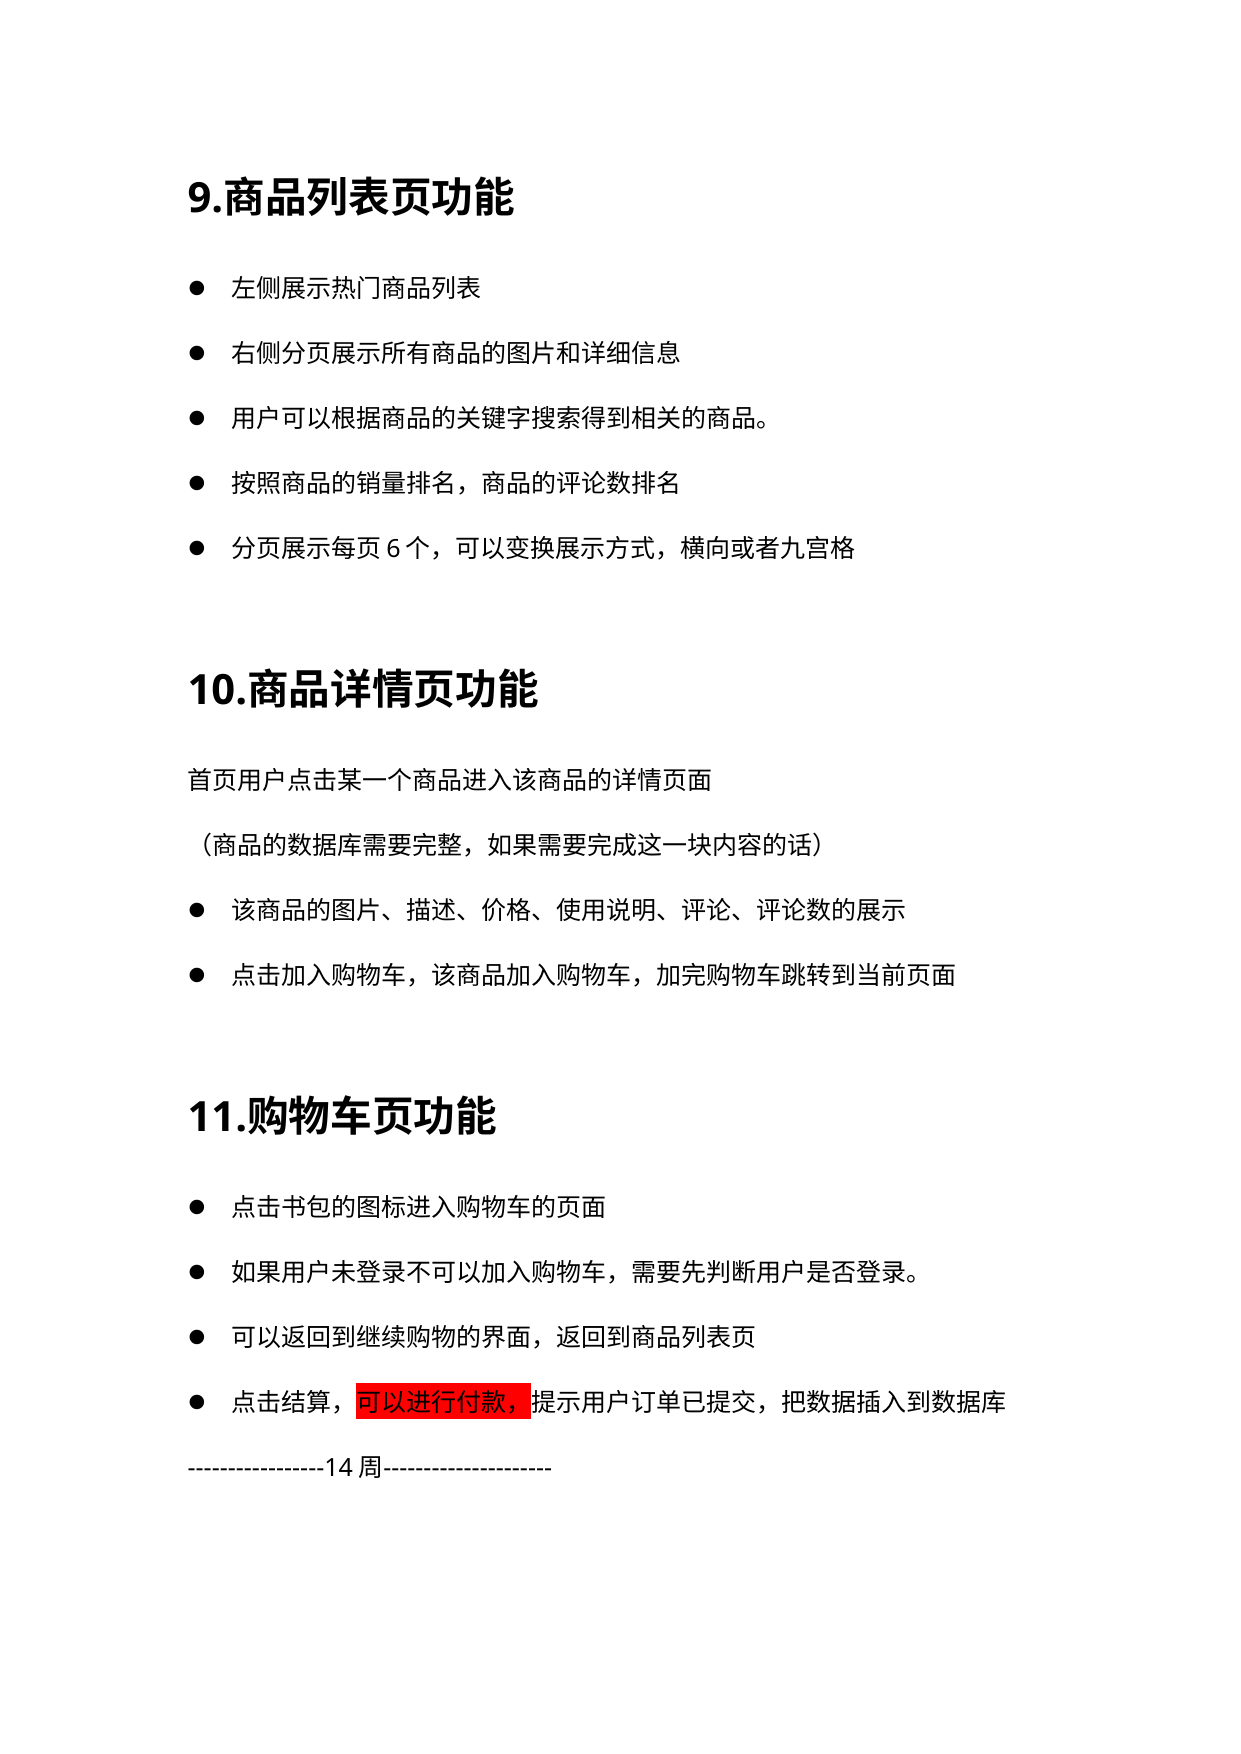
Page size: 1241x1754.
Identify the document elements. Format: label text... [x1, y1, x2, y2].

list 如果用户未登录不可以加入购物车，需要先判断用户是否登录。 [187, 1238, 1053, 1303]
list 按照商品的销量排名，商品的评论数排名 [187, 449, 1053, 514]
list 用户可以根据商品的关键字搜索得到相关的商品。 [187, 384, 1053, 449]
text -----------------14周--------------------- [187, 1433, 1053, 1498]
text 10.商品详情页功能 [187, 654, 1053, 719]
list 可以返回到继续购物的界面，返回到商品列表页 [187, 1303, 1053, 1368]
list 点击结算，可以进行付款，提示用户订单已提交，把数据插入到数据库 [187, 1368, 1053, 1433]
text 11.购物车页功能 [187, 1081, 1053, 1146]
list 右侧分页展示所有商品的图片和详细信息 [187, 319, 1053, 384]
list 该商品的图片、描述、价格、使用说明、评论、评论数的展示 [187, 876, 1053, 941]
list 点击书包的图标进入购物车的页面 [187, 1173, 1053, 1238]
text 9.商品列表页功能 [187, 162, 1053, 227]
text （商品的数据库需要完整，如果需要完成这一块内容的话） [187, 811, 1053, 876]
list 分页展示每页6个，可以变换展示方式，横向或者九宫格 [187, 514, 1053, 579]
text 首页用户点击某一个商品进入该商品的详情页面 [187, 746, 1053, 811]
list 左侧展示热门商品列表 [187, 254, 1053, 319]
list 点击加入购物车，该商品加入购物车，加完购物车跳转到当前页面 [187, 941, 1053, 1006]
